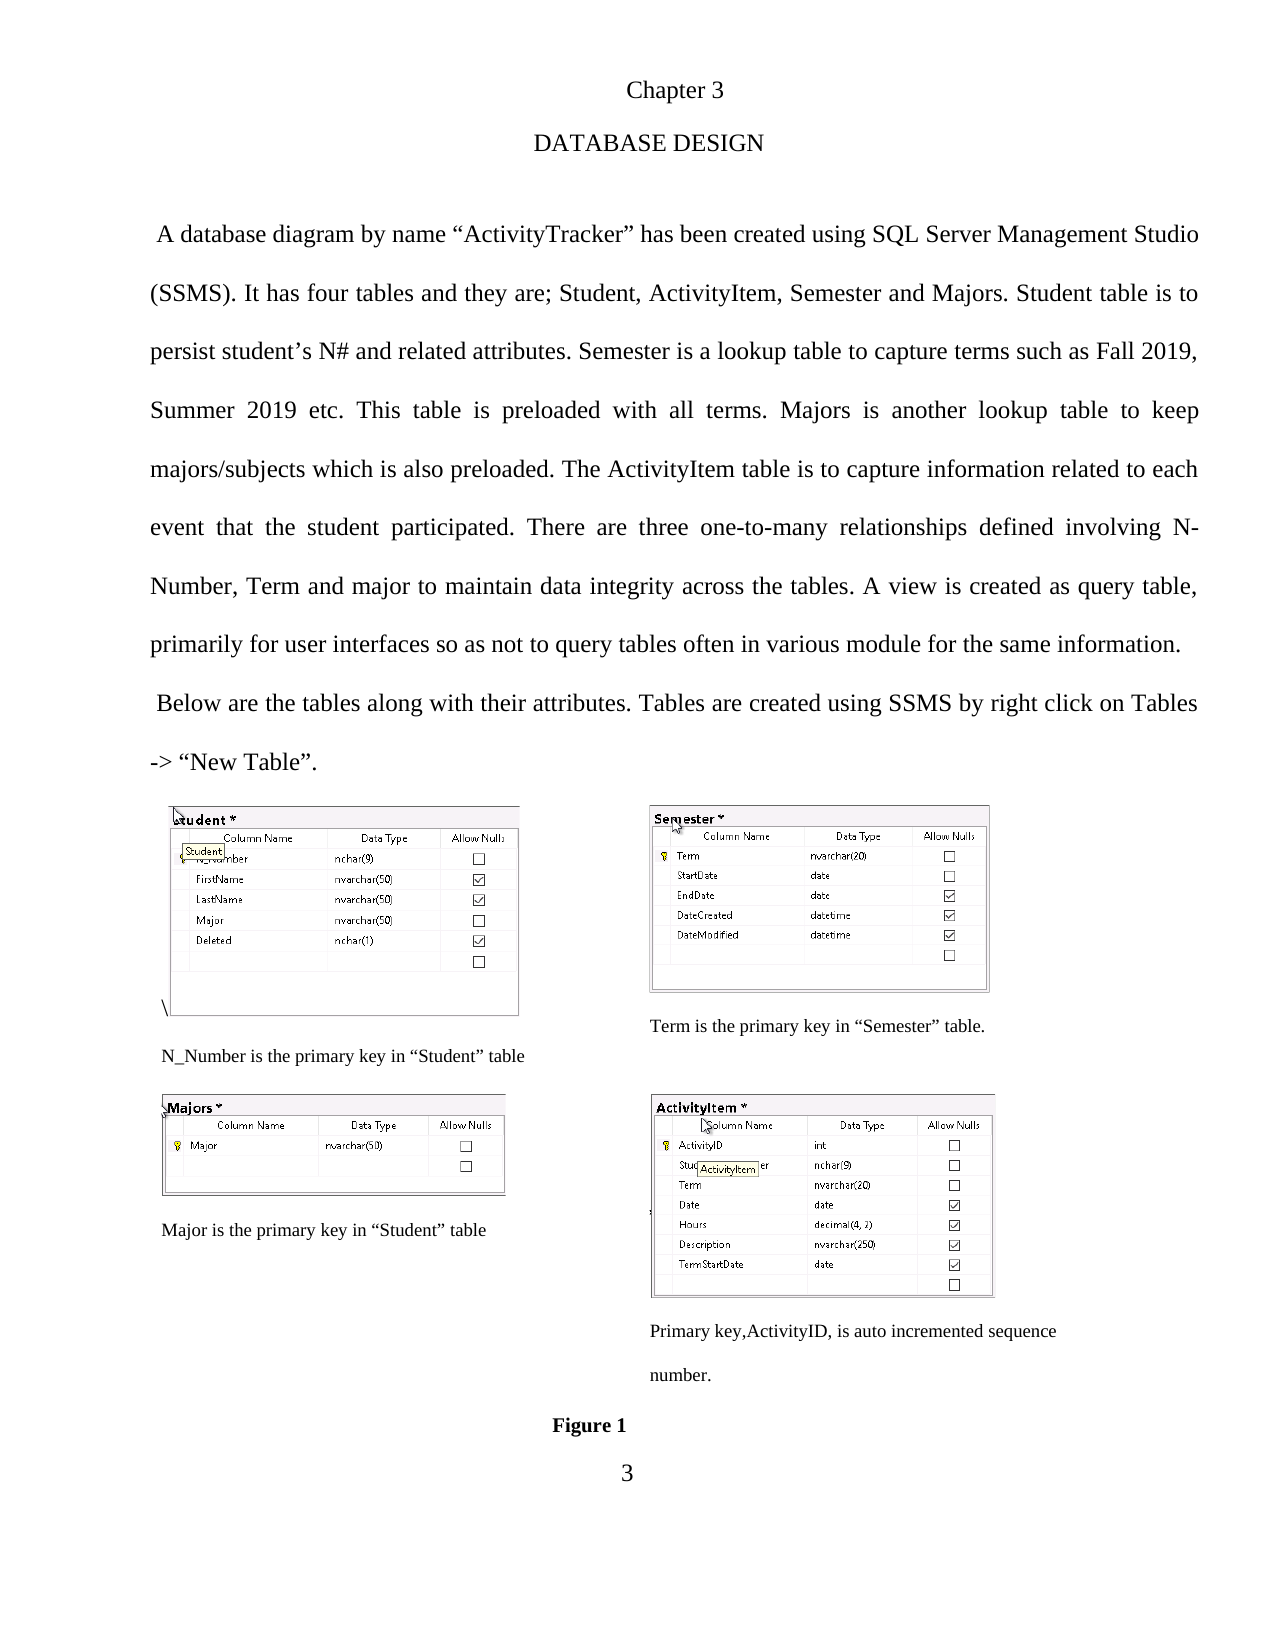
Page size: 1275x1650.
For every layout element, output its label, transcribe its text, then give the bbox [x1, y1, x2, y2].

text Chapter 3 [75, 75, 1275, 104]
picture [649, 1093, 996, 1298]
text DATABASE DESIGN [339, 128, 1200, 157]
picture [649, 805, 990, 993]
picture [168, 805, 520, 1017]
picture [161, 1093, 506, 1197]
text 3 [552, 1458, 1200, 1487]
text Figure 1 [550, 1413, 1200, 1437]
table_cell Primary key,ActivityID, is auto incremented sequence number. [638, 1094, 1125, 1413]
text A database diagram by name “ActivityTracker” has been created using SQL Server Management Studio (SSMS). It has four tables and they are; Student, ActivityItem, Semester and Majors. Student table is to persist student’s N# and related attributes. Semester is a lookup table to capture terms such as Fall 2019, Summer 2019 etc. This table is preloaded with all terms. Majors is another lookup table to keep majors/subjects which is also preloaded. The ActivityItem table is to capture information related to each event that the student participated. There are three one-to-many relationships defined involving N-Number, Term and major to maintain data integrity across the tables. A view is created as query table, primarily for user interfaces so as not to query tables often in various module for the same information. [150, 219, 1200, 658]
table_header Term is the primary key in “Semester” table. [638, 806, 1125, 1093]
text Below are the tables along with their attributes. Tables are created using SSMS by right click on Tables -> “New Table”. [150, 688, 1200, 776]
table_header \ N_Number is the primary key in “Student” table [150, 806, 638, 1093]
table_cell Major is the primary key in “Student” table [150, 1094, 638, 1413]
